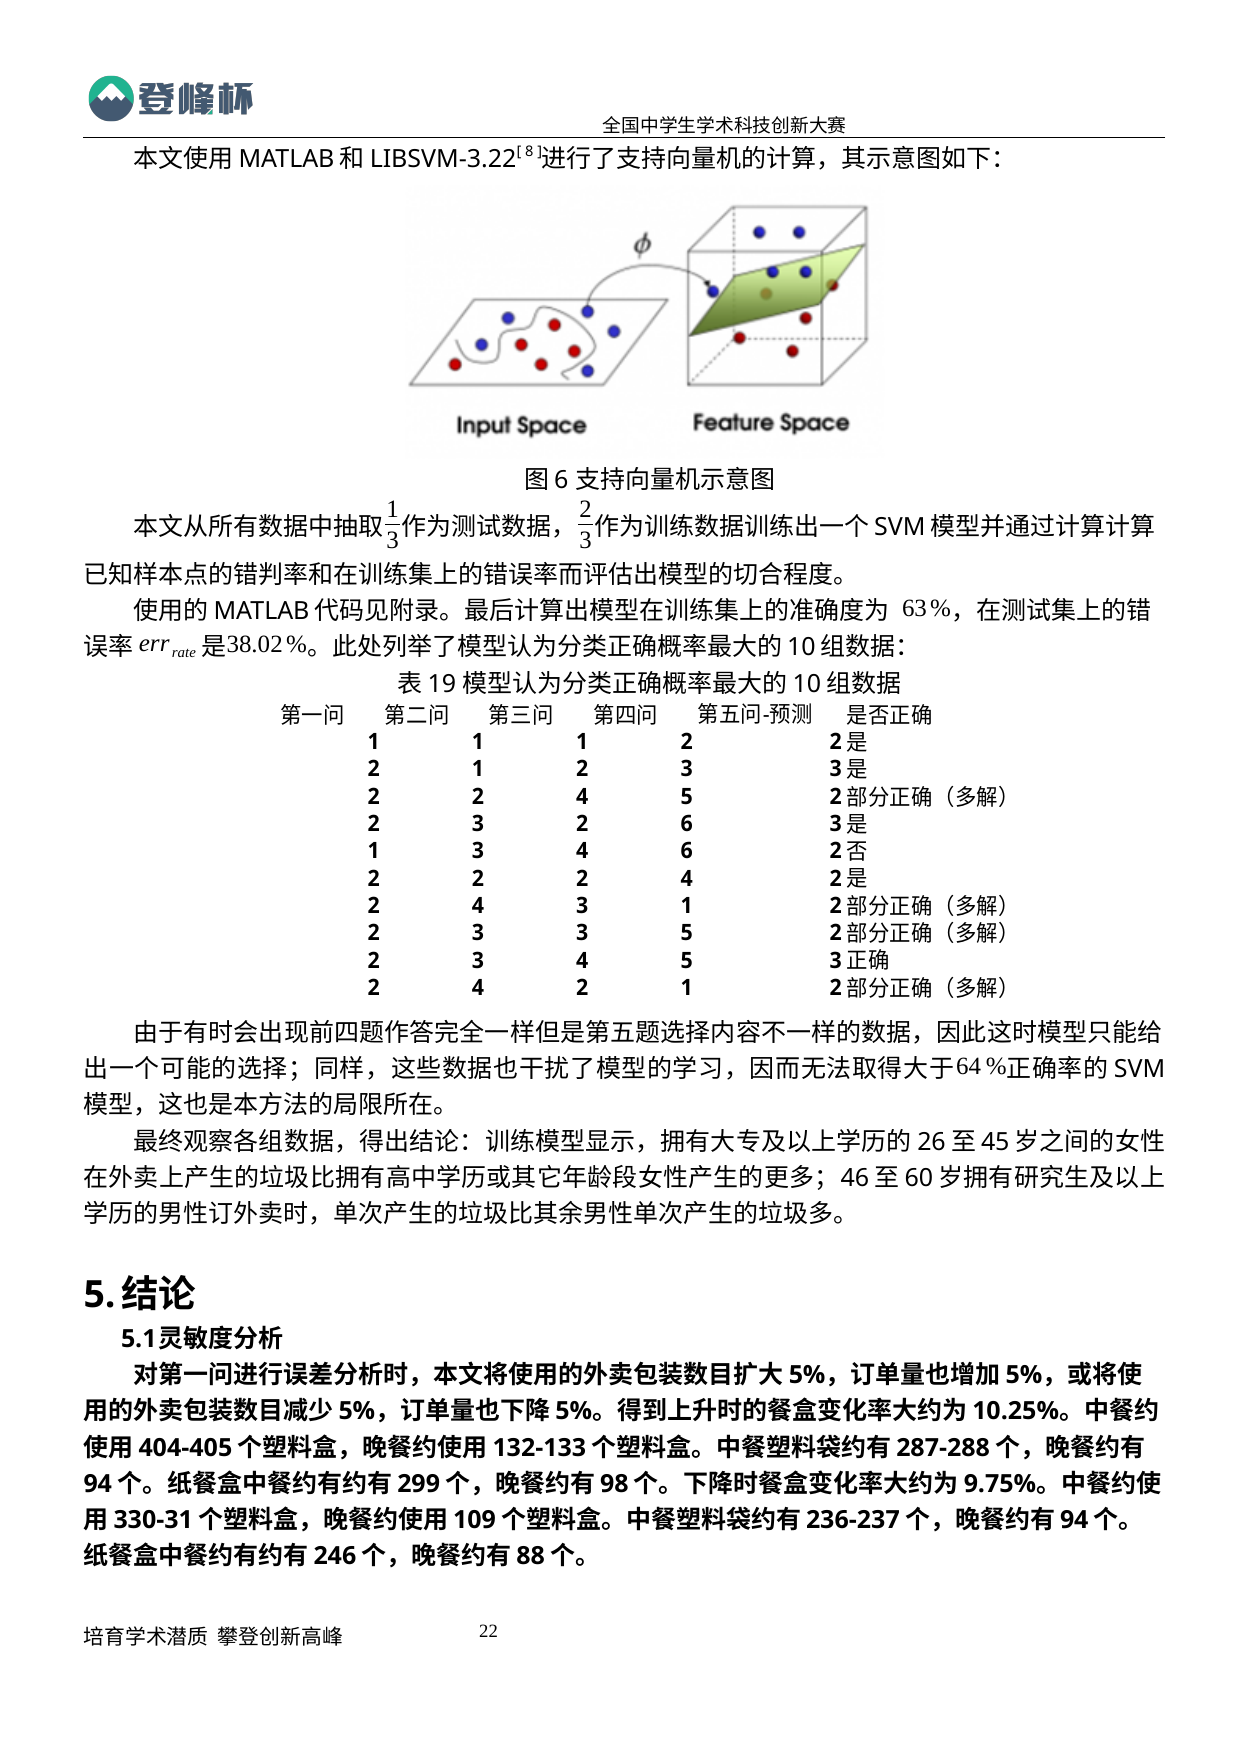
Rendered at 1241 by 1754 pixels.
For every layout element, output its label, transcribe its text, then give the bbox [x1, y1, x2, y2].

picture [404, 174, 888, 459]
text 由于有时会出现前四题作答完全一样但是第五题选择内容不一样的数据，因此这时模型只能给出一个可能的选择；同样，这些数据也干扰了模型的学习，因而无法取得大于正确率的SVM模型，这也是本方法的局限所在。 [83, 1012, 1165, 1121]
text 图6 支持向量机示意图 [83, 459, 1165, 495]
text 本文从所有数据中抽取作为测试数据，作为训练数据训练出一个SVM模型并通过计算计算已知样本点的错判率和在训练集上的错误率而评估出模型的切合程度。 [83, 495, 1165, 591]
picture [83, 75, 255, 122]
text 对第一问进行误差分析时，本文将使用的外卖包装数目扩大5%，订单量也增加5%，或将使用的外卖包装数目减少5%，订单量也下降5%。得到上升时的餐盒变化率大约为10.25%。中餐约使用404-405个塑料盒，晚餐约使用132-133个塑料盒。中餐塑料袋约有287-288个，晚餐约有94个。纸餐盒中餐约有约有299个，晚餐约有98个。下降时餐盒变化率大约为9.75%。中餐约使用330-31个塑料盒，晚餐约使用109个塑料盒。中餐塑料袋约有236-237个，晚餐约有94个。纸餐盒中餐约有约有246个，晚餐约有88个。 [83, 1354, 1165, 1572]
text 表19 模型认为分类正确概率最大的10组数据 [83, 663, 1165, 699]
text 最终观察各组数据，得出结论：训练模型显示，拥有大专及以上学历的26至45岁之间的女性在外卖上产生的垃圾比拥有高中学历或其它年龄段女性产生的更多；46至60岁拥有研究生及以上学历的男性订外卖时，单次产生的垃圾比其余男性单次产生的垃圾多。 [83, 1121, 1165, 1230]
list 结论 [83, 1264, 1165, 1318]
text 本文使用MATLAB和LIBSVM-3.22[ 8 ]进行了支持向量机的计算，其示意图如下： [83, 138, 1165, 175]
text 使用的MATLAB代码见附录。最后计算出模型在训练集上的准确度为，在测试集上的错误率 是。此处列举了模型认为分类正确概率最大的10组数据： [83, 591, 1165, 663]
list 灵敏度分析 [121, 1318, 1165, 1354]
